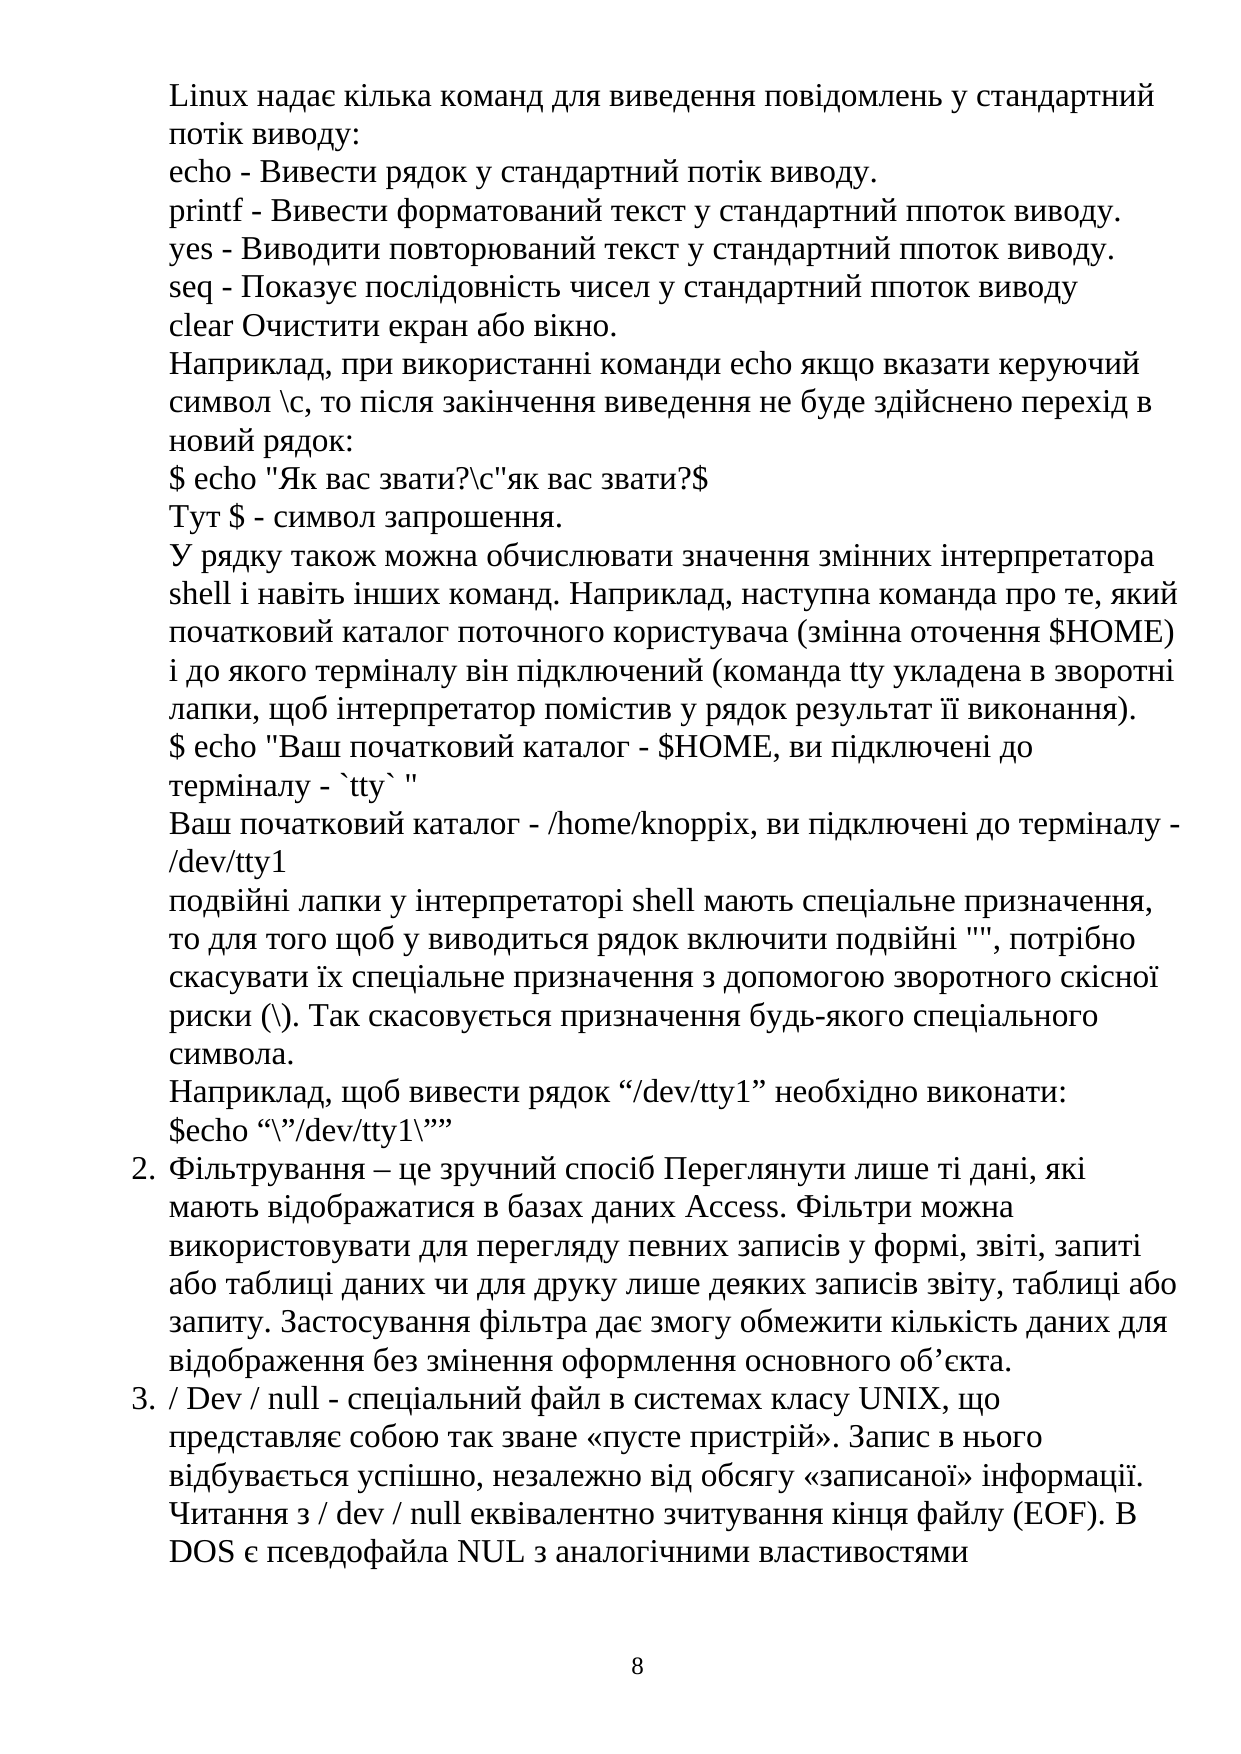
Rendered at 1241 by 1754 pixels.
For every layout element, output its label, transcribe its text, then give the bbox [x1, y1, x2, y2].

list yes - Виводити повторюваний текст у стандартний ппоток виводу. [169, 228, 1181, 267]
list echo - Вивести рядок у стандартний потік виводу. [169, 152, 1181, 190]
list подвійні лапки у інтерпретаторі shell мають спеціальне призначення, то для того щоб у виводиться рядок включити подвійні "", потрібно скасувати їх спеціальне призначення з допомогою зворотного скісної риски (\). Так скасовується призначення будь-якого спеціального символа. [169, 880, 1181, 1072]
list Наприклад, при використанні команди echo якщо вказати керуючий символ \с, то після закінчення виведення не буде здійснено перехід в новий рядок: [169, 343, 1181, 458]
list Linux надає кілька команд для виведення повідомлень у стандартний потік виводу: [169, 75, 1181, 152]
list printf - Вивести форматований текст у стандартний ппоток виводу. [169, 190, 1181, 228]
list Тут $ - символ запрошення. [169, 497, 1181, 535]
list $ echo "Як вас звати?\c"як вас звати?$ [169, 458, 1181, 497]
list / Dev / null - спеціальний файл в системах класу UNIX, що представляє собою так зване «пусте пристрій». Запис в нього відбувається успішно, незалежно від обсягу «записаної» інформації. Читання з / dev / null еквівалентно зчитування кінця файлу (EOF). В DOS є псевдофайла NUL з аналогічними властивостями [131, 1378, 1181, 1570]
list Фільтрування – це зручний спосіб Переглянути лише ті дані, які мають відображатися в базах даних Access. Фільтри можна використовувати для перегляду певних записів у формі, звіті, запиті або таблиці даних чи для друку лише деяких записів звіту, таблиці або запиту. Застосування фільтра дає змогу обмежити кількість даних для відображення без змінення оформлення основного об’єкта. [131, 1148, 1181, 1378]
list $ echo "Ваш початковий каталог - $HOME, ви підключені до терміналу - `tty` " [169, 727, 1181, 803]
list clear Очистити екран або вікно. [169, 305, 1181, 343]
list У рядку також можна обчислювати значення змінних інтерпретатора shell і навіть інших команд. Наприклад, наступна команда про те, який початковий каталог поточного користувача (змінна оточення $HOME) і до якого терміналу він підключений (команда tty укладена в зворотні лапки, щоб інтерпретатор помістив у рядок результат її виконання). [169, 535, 1181, 727]
list $echo “\”/dev/tty1\”” [169, 1110, 1181, 1148]
list Ваш початковий каталог - /home/knoppix, ви підключені до терміналу - /dev/tty1 [169, 803, 1181, 880]
list seq - Показує послідовність чисел у стандартний ппоток виводу [169, 267, 1181, 305]
list Наприклад, щоб вивести рядок “/dev/tty1” необхідно виконати: [169, 1072, 1181, 1110]
